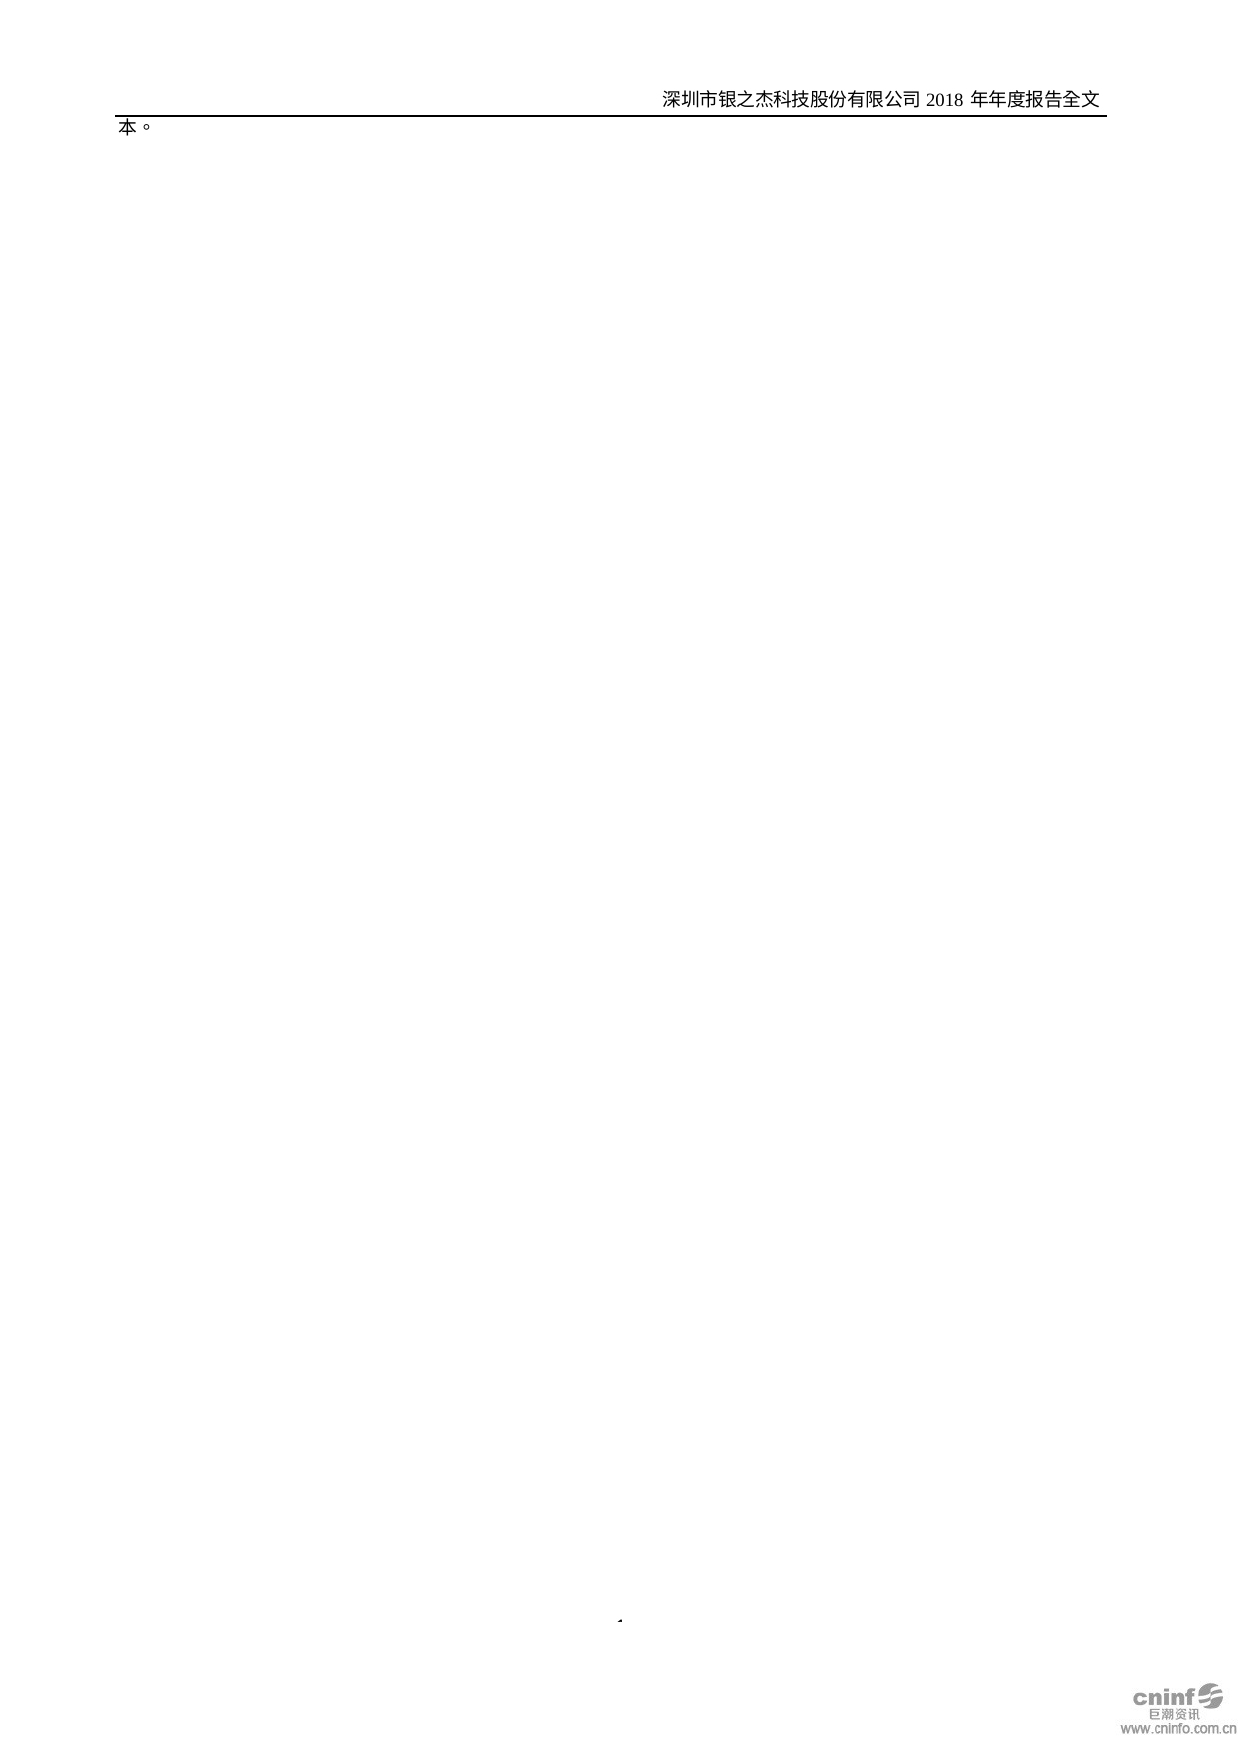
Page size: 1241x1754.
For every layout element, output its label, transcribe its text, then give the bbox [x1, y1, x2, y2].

picture [1115, 1680, 1240, 1737]
text 本。 [118, 114, 1130, 140]
